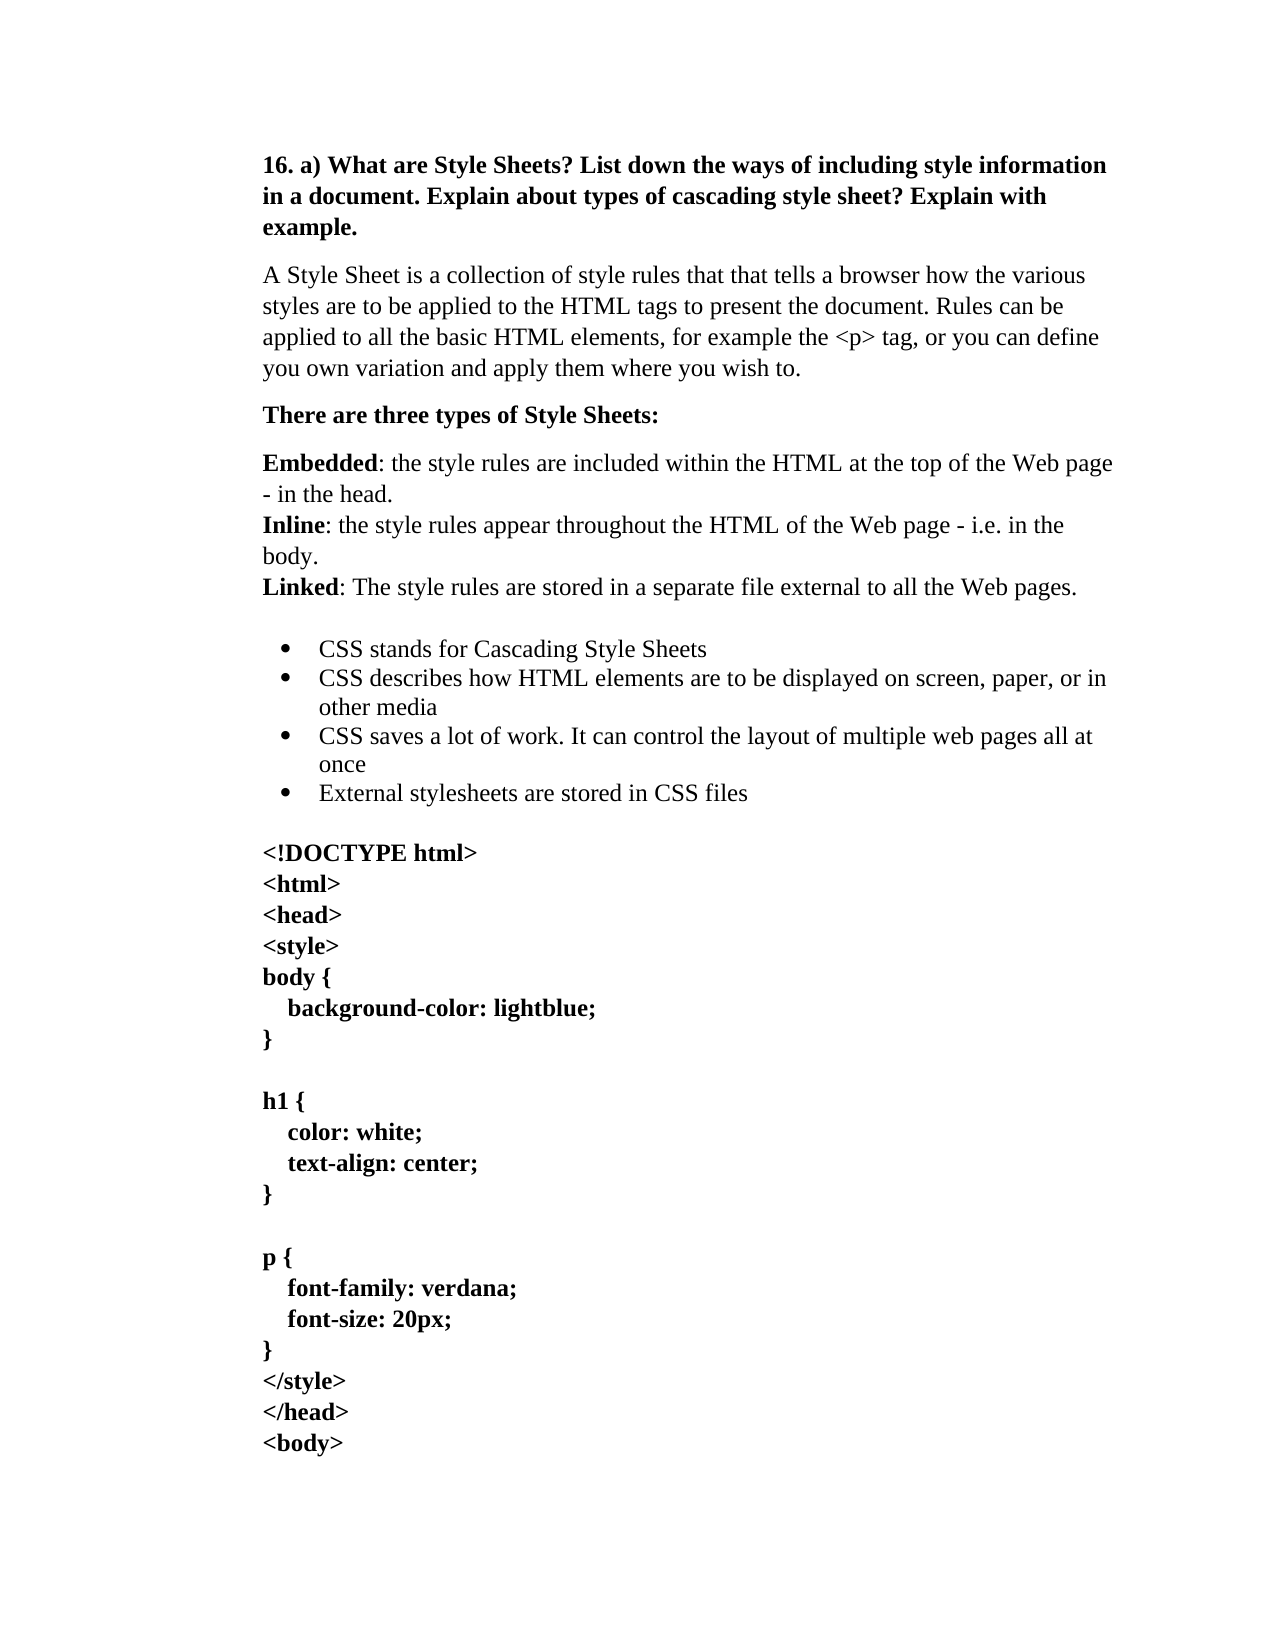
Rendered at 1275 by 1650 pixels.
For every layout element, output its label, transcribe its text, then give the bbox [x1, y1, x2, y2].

text } [262, 1179, 1125, 1208]
text Inline: the style rules appear throughout the HTML of the Web page - i.e. in the body. [262, 510, 1125, 570]
text body { [262, 962, 1125, 991]
text 16. a) What are Style Sheets? List down the ways of including style information in a document. Explain about types of cascading style sheet? Explain with example. [262, 150, 1125, 241]
list CSS saves a lot of work. It can control the layout of multiple web pages all at once [281, 721, 1125, 778]
text } [262, 1335, 1125, 1363]
text } [262, 1024, 1125, 1053]
text Embedded: the style rules are included within the HTML at the top of the Web page - in the head. [262, 448, 1125, 508]
text </style> [262, 1366, 1125, 1394]
text p { [262, 1242, 1125, 1270]
text background-color: lightblue; [262, 993, 1125, 1022]
text h1 { [262, 1086, 1125, 1115]
list External stylesheets are stored in CSS files [281, 778, 1125, 807]
text <style> [262, 931, 1125, 960]
text <!DOCTYPE html> [262, 838, 1125, 867]
list CSS describes how HTML elements are to be displayed on screen, paper, or in other media [281, 663, 1125, 721]
text There are three types of Style Sheets: [262, 401, 1125, 429]
text <html> [262, 869, 1125, 898]
text color: white; [262, 1117, 1125, 1146]
text A Style Sheet is a collection of style rules that that tells a browser how the various styles are to be applied to the HTML tags to present the document. Rules can be applied to all the basic HTML elements, for example the <p> tag, or you can define you own variation and apply them where you wish to. [262, 260, 1125, 382]
text </head> [262, 1397, 1125, 1426]
text font-family: verdana; [262, 1273, 1125, 1301]
text text-align: center; [262, 1148, 1125, 1177]
text <head> [262, 900, 1125, 929]
text <body> [262, 1428, 1125, 1457]
text font-size: 20px; [262, 1304, 1125, 1332]
list CSS stands for Cascading Style Sheets [281, 634, 1125, 663]
text Linked: The style rules are stored in a separate file external to all the Web pages. [262, 572, 1125, 601]
